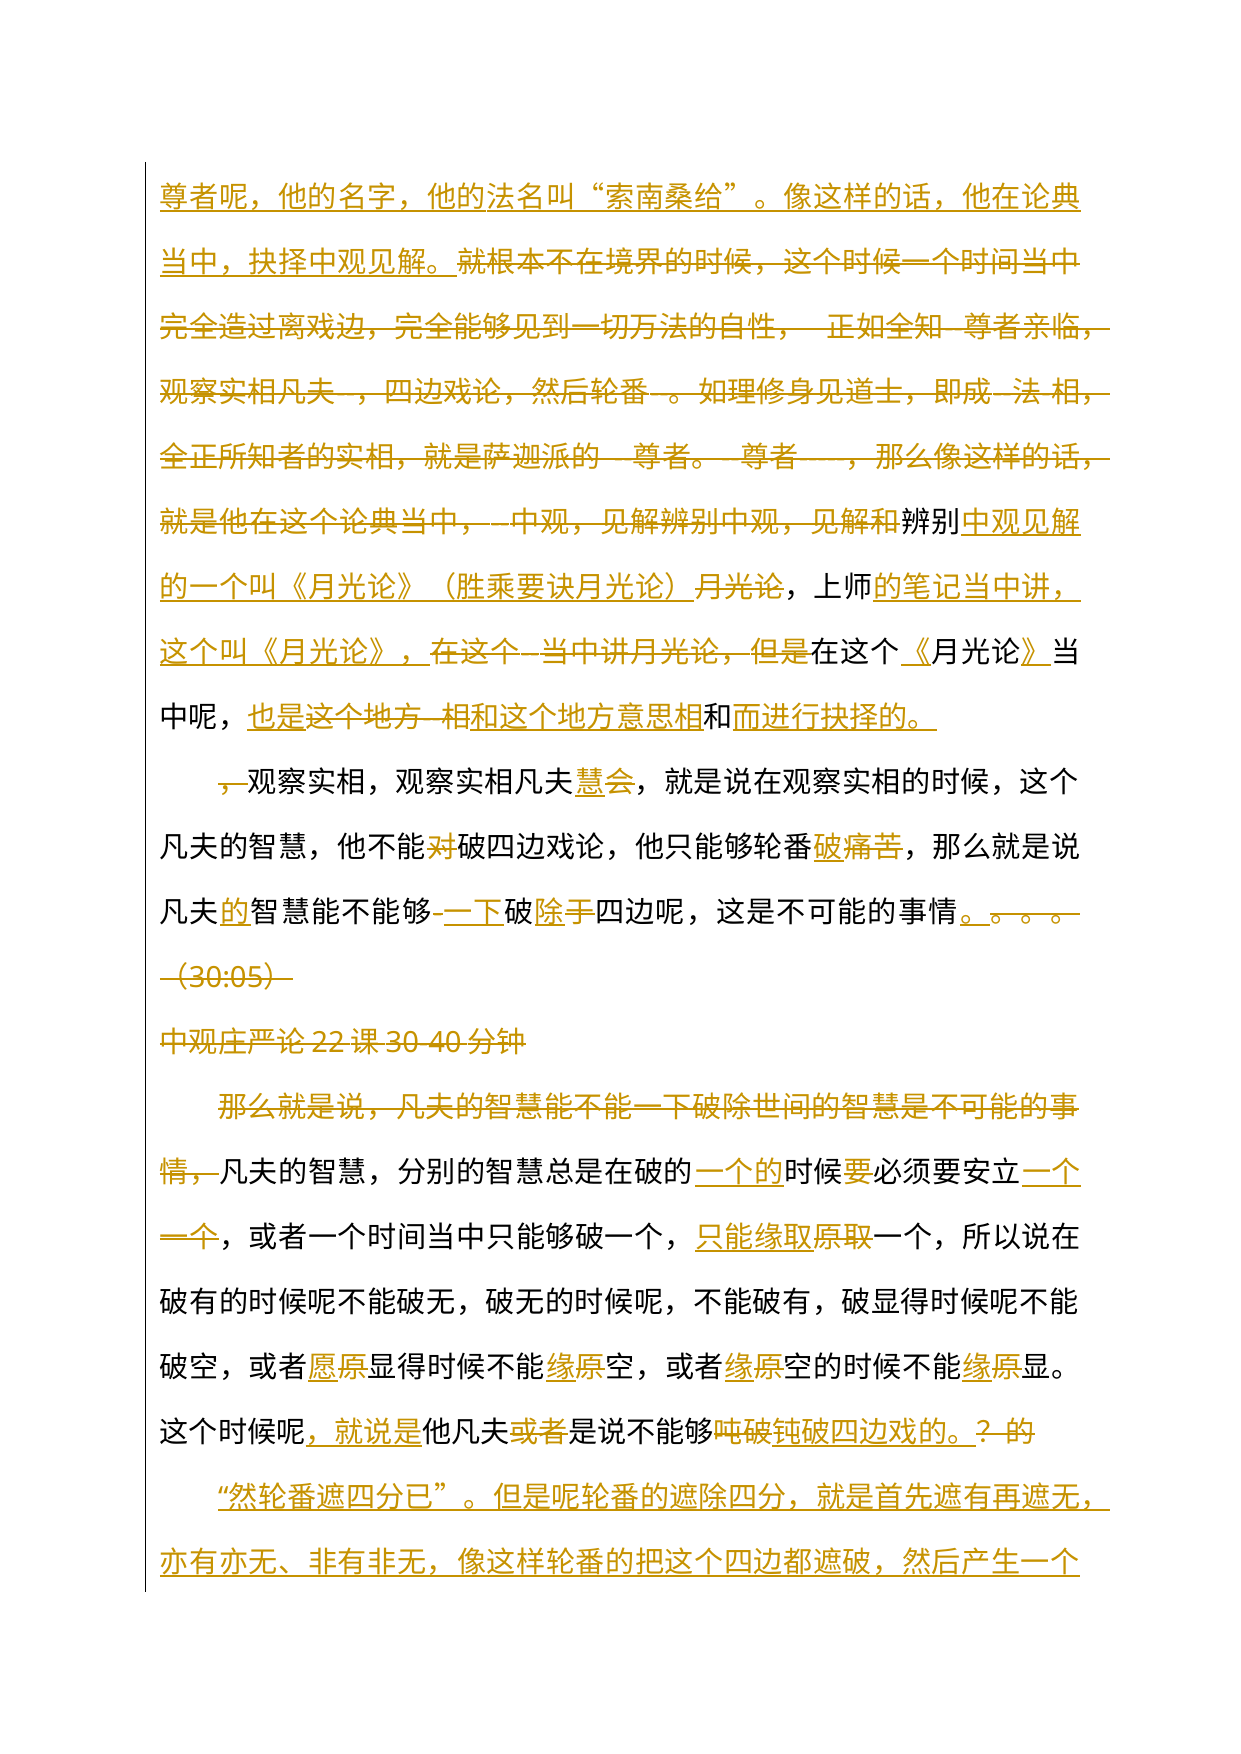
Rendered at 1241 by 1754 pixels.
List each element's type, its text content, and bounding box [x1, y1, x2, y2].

text 辨别，上师在这个月光论当中呢，和 [159, 329, 1081, 458]
text 辨别，上师在这个月光论当中呢，和 [159, 211, 1081, 328]
text 凡夫的智慧，分别的智慧总是在破的时候必须要安立，或者一个时间当中只能够破一个，一个，所以说在破有的时候呢不能破无，破无的时候呢，不能破有，破显得时候呢不能破空，或者显得时候不能空，或者空的时候不能显。这个时候呢他凡夫是说不能够 [159, 1072, 1081, 1462]
text 辨别，上师在这个月光论当中呢，和 [159, 459, 1081, 747]
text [159, 1462, 1081, 1592]
text 观察实相，观察实相凡夫，就是说在观察实相的时候，这个凡夫的智慧，他不能破四边戏论，他只能够轮番，那么就是说凡夫智慧能不能够破四边呢，这是不可能的事情 [159, 747, 1081, 1007]
text 辨别，上师在这个月光论当中呢，和 [159, 162, 1081, 210]
